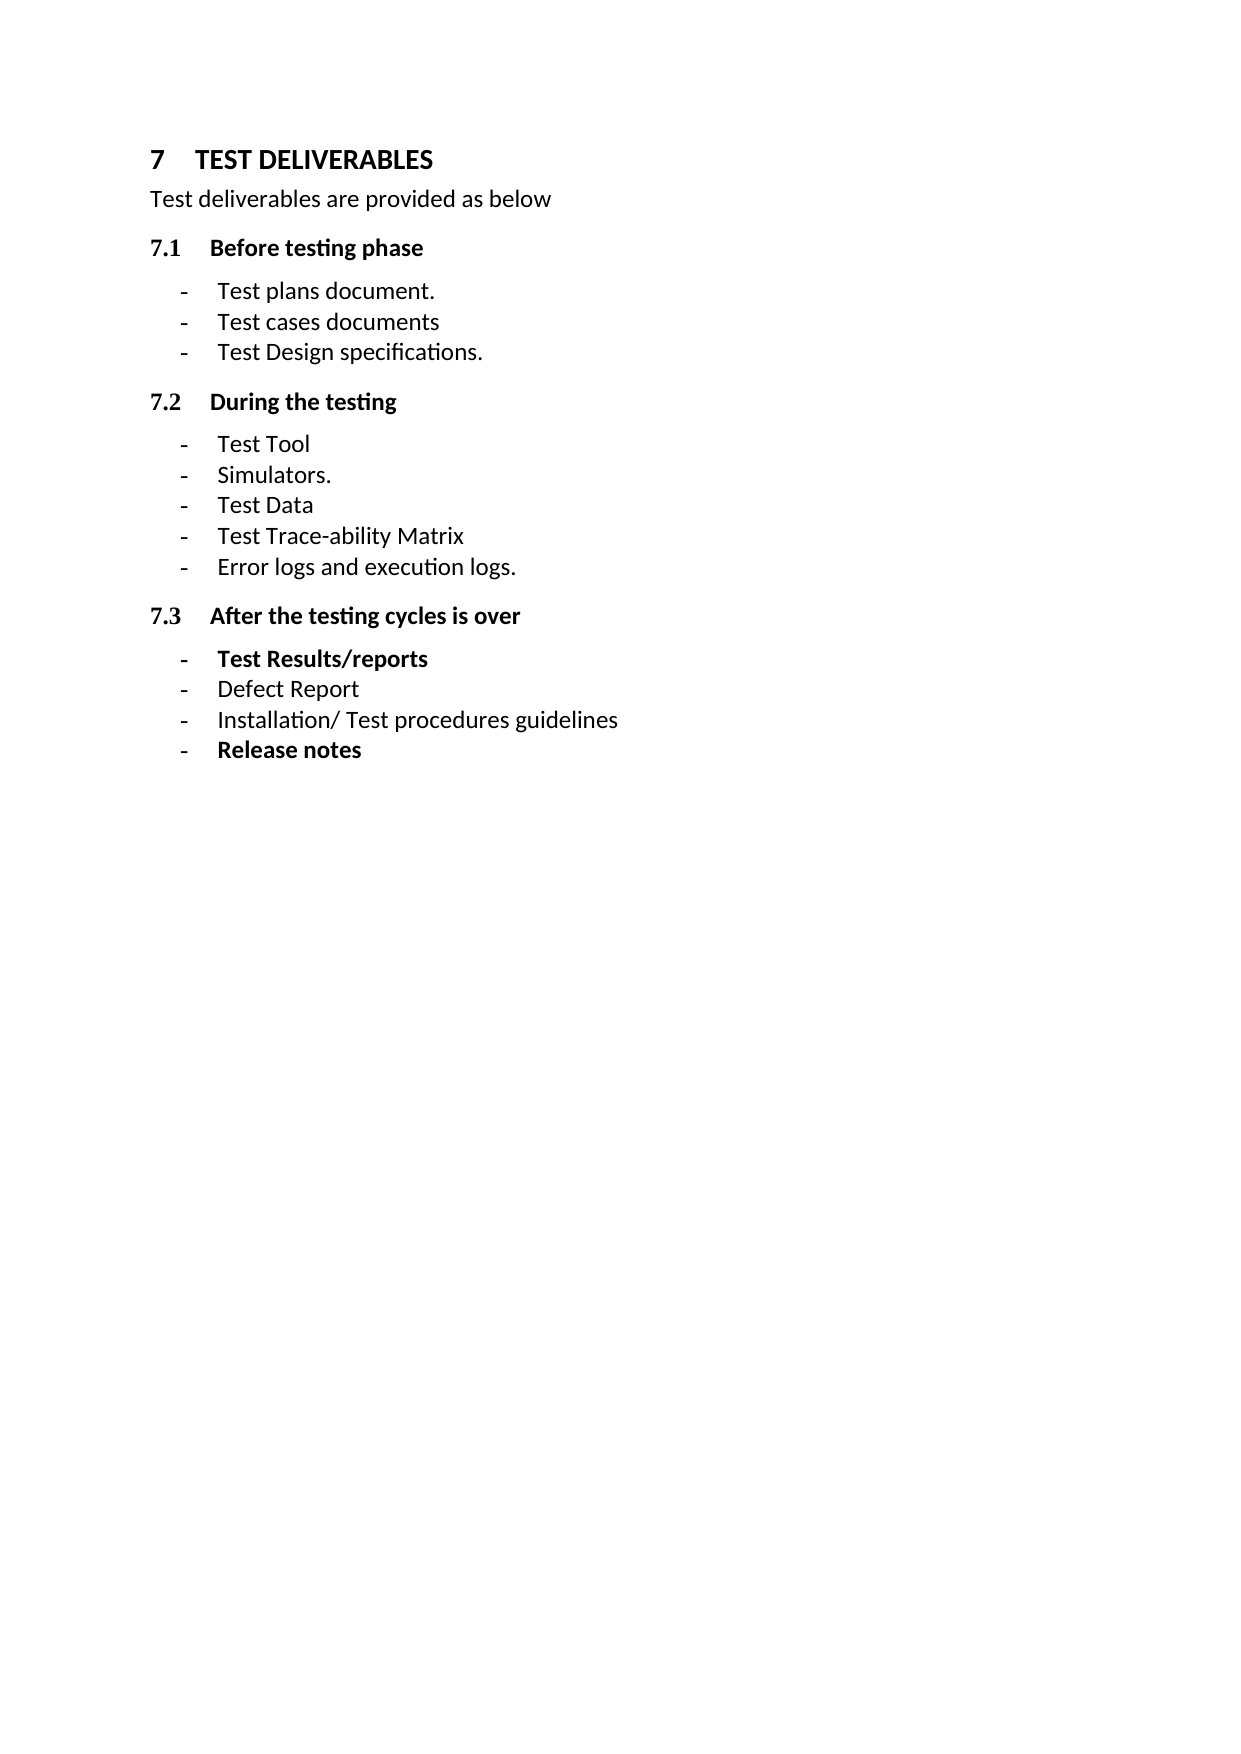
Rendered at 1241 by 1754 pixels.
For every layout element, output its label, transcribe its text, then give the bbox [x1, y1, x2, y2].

list Defect Report [180, 673, 1207, 704]
subtitle During the testing [150, 386, 1207, 416]
list Error logs and execution logs. [180, 551, 1207, 581]
list Test Trace-ability Matrix [180, 520, 1207, 551]
list Test Tool [180, 428, 1207, 459]
list Test cases documents [180, 306, 1207, 336]
subtitle TEST DELIVERABLES [150, 141, 1207, 177]
text Test deliverables are provided as below [150, 183, 1207, 213]
list Test plans document. [180, 275, 1207, 306]
subtitle Release notes [180, 735, 1207, 765]
subtitle After the testing cycles is over [150, 600, 1207, 630]
list Simulators. [180, 459, 1207, 489]
subtitle Before testing phase [150, 232, 1207, 263]
list Test Data [180, 489, 1207, 520]
list Test Design specifications. [180, 336, 1207, 367]
list Test Results/reports [180, 643, 1207, 673]
list Installation/ Test procedures guidelines [180, 704, 1207, 735]
